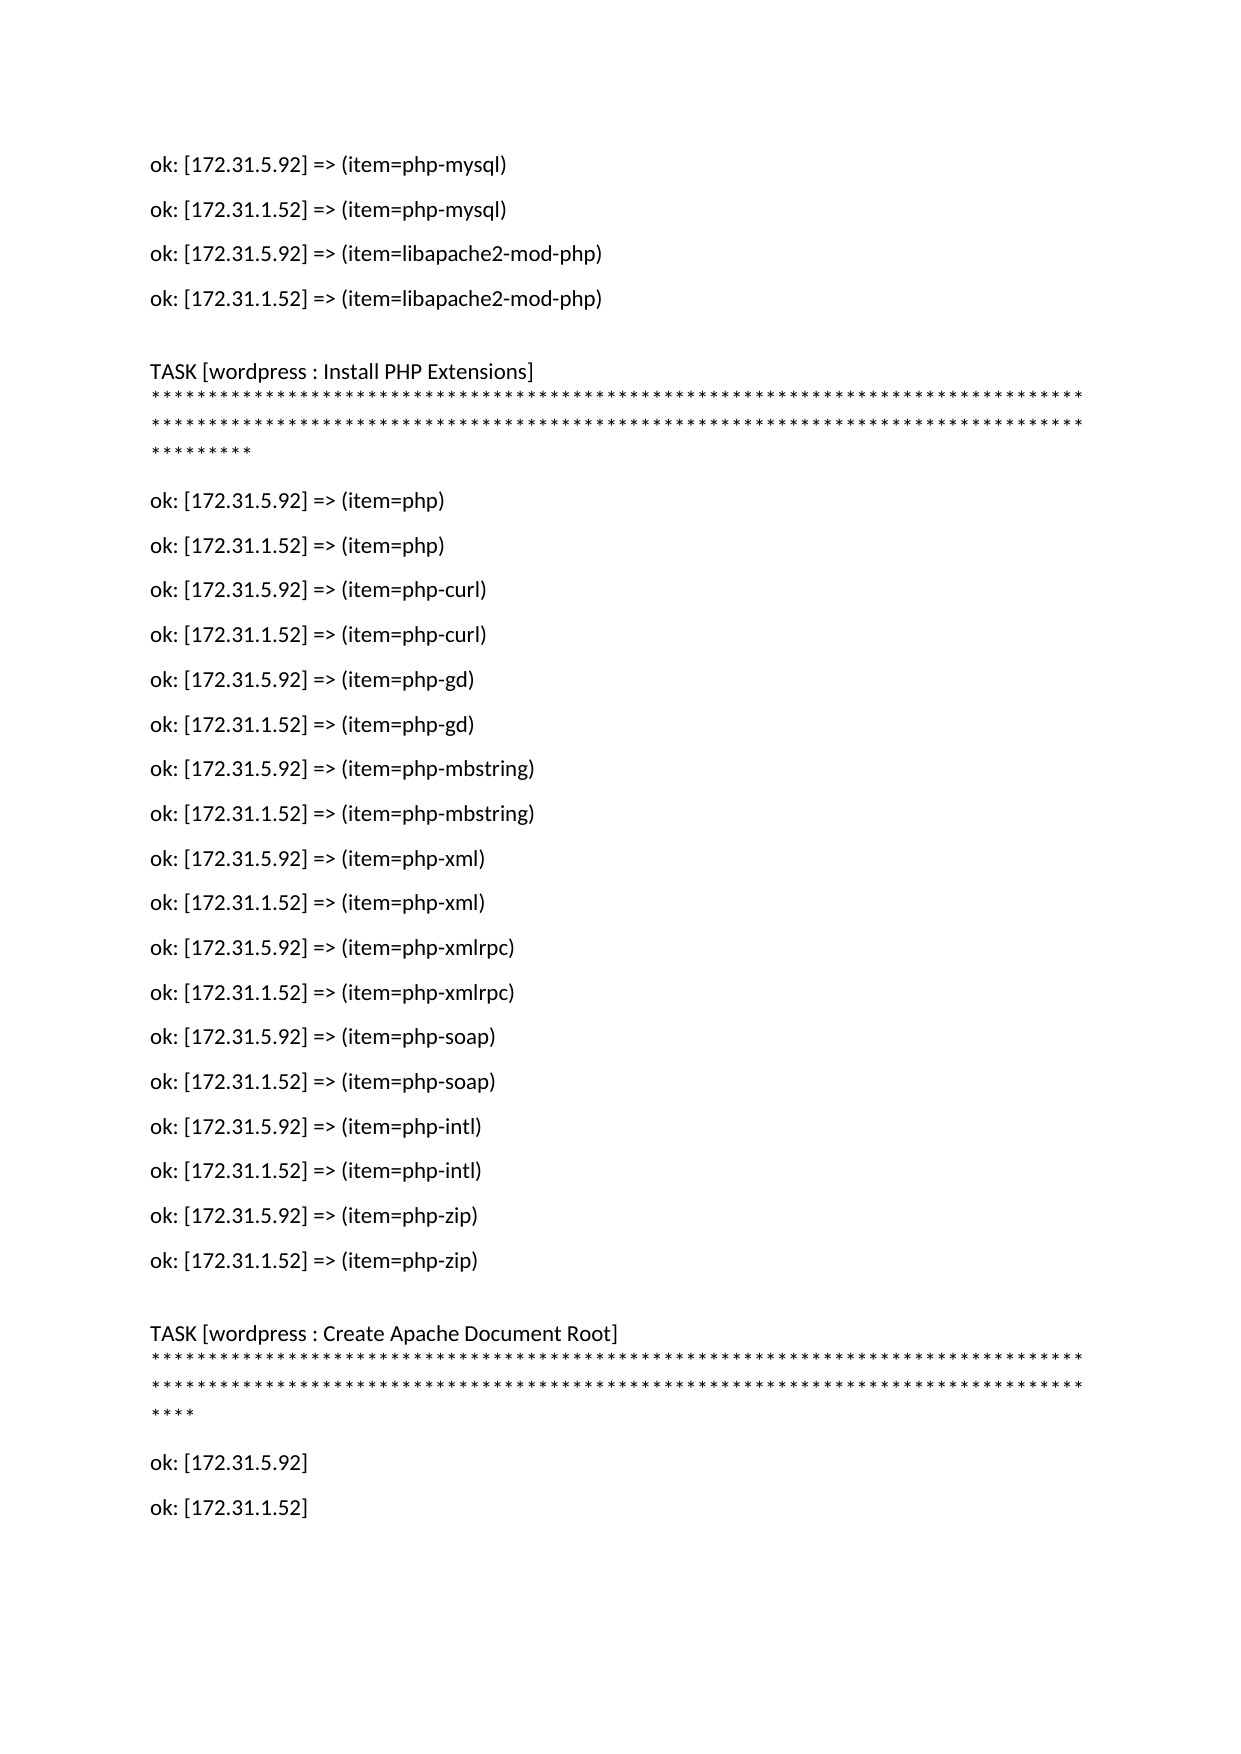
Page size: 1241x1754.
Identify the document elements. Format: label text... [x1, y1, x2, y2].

text ok: [172.31.1.52] => (item=php-mbstring) [150, 799, 1090, 827]
text ok: [172.31.1.52] [150, 1493, 1090, 1521]
text ok: [172.31.5.92] => (item=php-soap) [150, 1022, 1090, 1051]
text ok: [172.31.1.52] => (item=libapache2-mod-php) [150, 284, 1090, 312]
text ok: [172.31.5.92] => (item=php-intl) [150, 1112, 1090, 1140]
text ok: [172.31.1.52] => (item=php-mysql) [150, 195, 1090, 223]
text ok: [172.31.5.92] => (item=php) [150, 486, 1090, 514]
text ok: [172.31.5.92] => (item=php-curl) [150, 576, 1090, 604]
text ok: [172.31.5.92] => (item=php-mbstring) [150, 754, 1090, 782]
text ok: [172.31.5.92] [150, 1448, 1090, 1476]
text ok: [172.31.1.52] => (item=php-curl) [150, 620, 1090, 648]
text ok: [172.31.5.92] => (item=php-mysql) [150, 150, 1090, 178]
text ok: [172.31.1.52] => (item=php-xml) [150, 888, 1090, 916]
text ok: [172.31.1.52] => (item=php-gd) [150, 710, 1090, 738]
text ok: [172.31.5.92] => (item=php-xmlrpc) [150, 933, 1090, 961]
text TASK [wordpress : Create Apache Document Root] ************************************************************************************************************************************************************************ [150, 1319, 1090, 1431]
text ok: [172.31.1.52] => (item=php-zip) [150, 1246, 1090, 1274]
text ok: [172.31.1.52] => (item=php-soap) [150, 1067, 1090, 1095]
text ok: [172.31.1.52] => (item=php) [150, 531, 1090, 559]
text ok: [172.31.5.92] => (item=php-zip) [150, 1201, 1090, 1229]
text TASK [wordpress : Install PHP Extensions] ***************************************************************************************************************************************************************************** [150, 357, 1090, 469]
text ok: [172.31.5.92] => (item=php-gd) [150, 665, 1090, 693]
text ok: [172.31.5.92] => (item=libapache2-mod-php) [150, 239, 1090, 267]
text ok: [172.31.5.92] => (item=php-xml) [150, 844, 1090, 872]
text ok: [172.31.1.52] => (item=php-xmlrpc) [150, 978, 1090, 1006]
text ok: [172.31.1.52] => (item=php-intl) [150, 1157, 1090, 1184]
